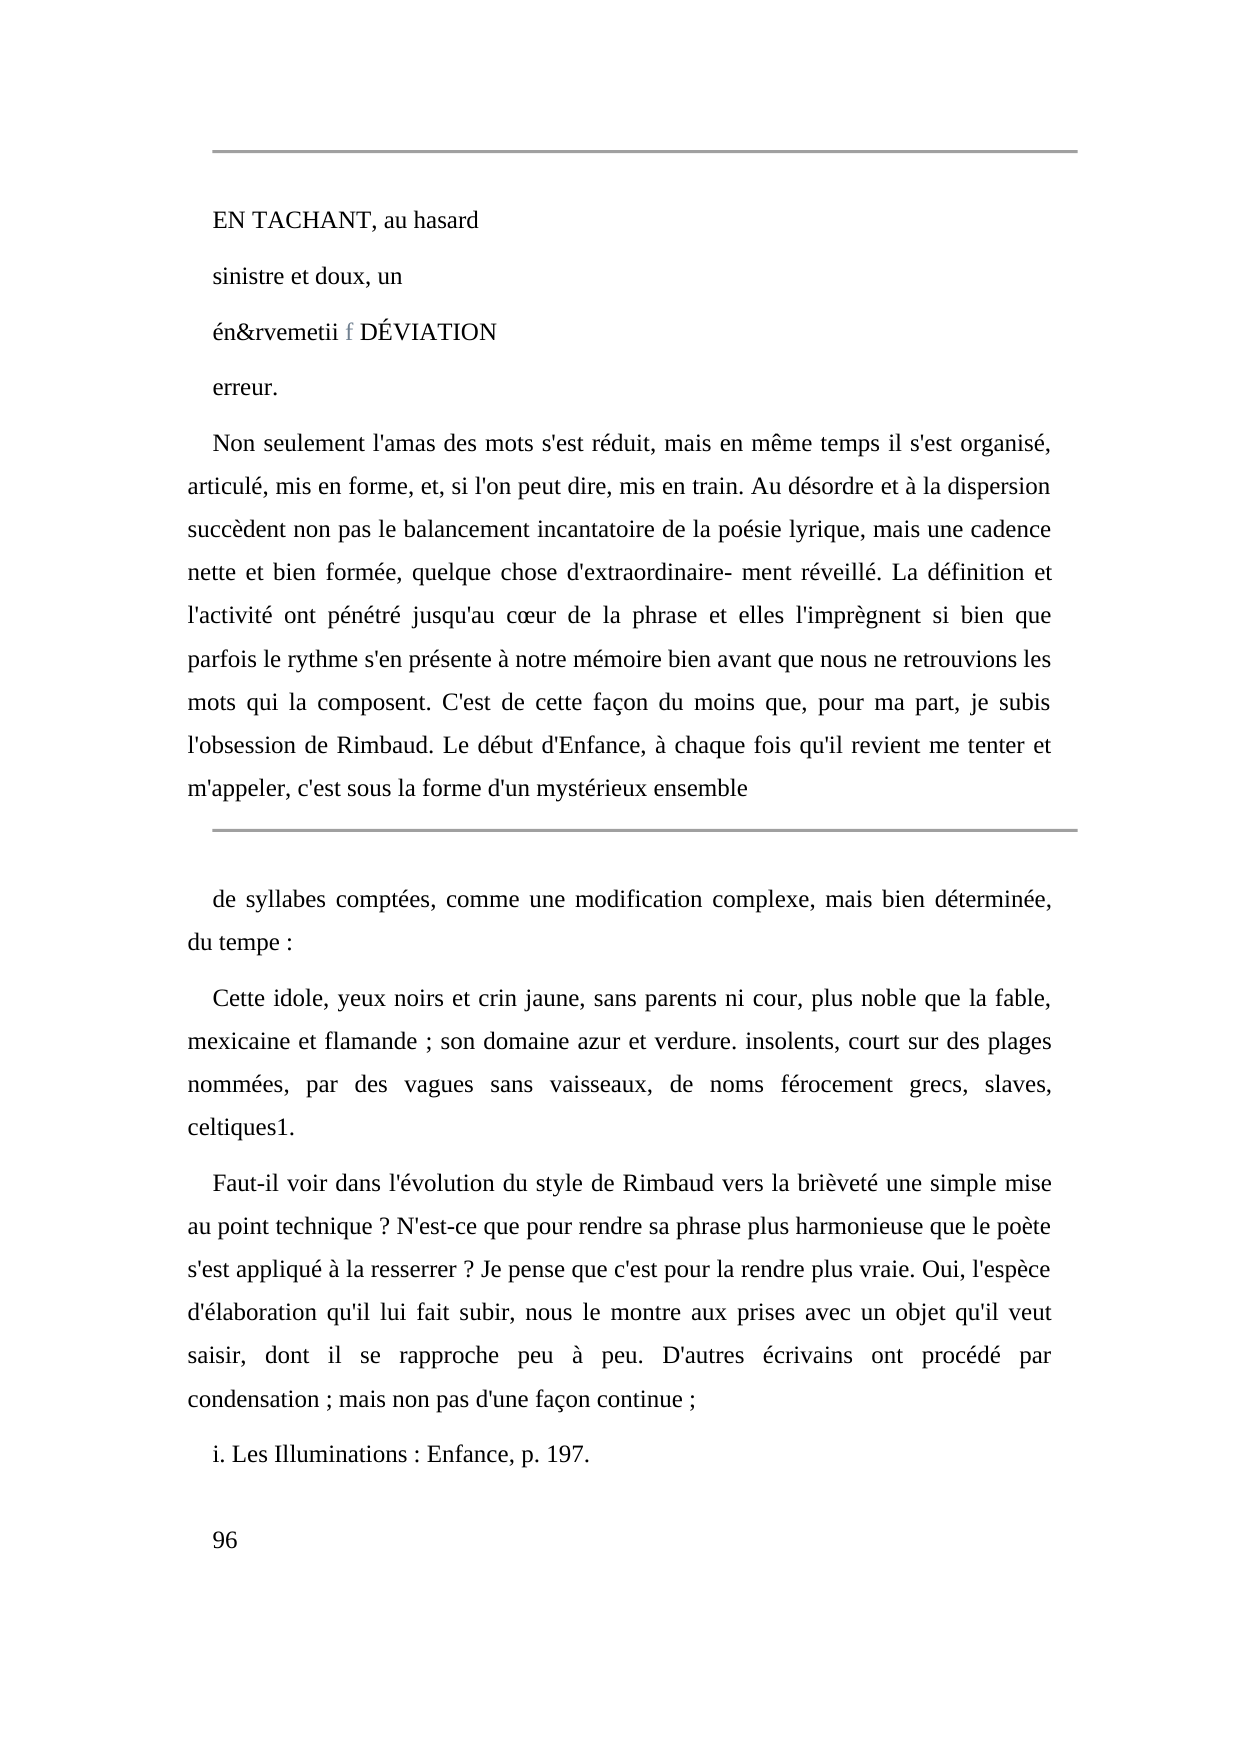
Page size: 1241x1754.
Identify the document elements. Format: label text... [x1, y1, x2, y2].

text i. Les Illuminations : Enfance, p. 197. [187, 1439, 1053, 1468]
text én&rvemetii f DÉVIATION [187, 317, 1053, 346]
text erreur. [187, 372, 1053, 401]
text Non seulement l'amas des mots s'est réduit, mais en même temps il s'est organisé, articulé, mis en forme, et, si l'on peut dire, mis en train. Au désordre et à la dispersion succèdent non pas le balancement incantatoire de la poésie lyrique, mais une cadence nette et bien formée, quelque chose d'extraordinaire- ment réveillé. La définition et l'activité ont pénétré jusqu'au cœur de la phrase et elles l'imprègnent si bien que parfois le rythme s'en présente à notre mémoire bien avant que nous ne retrouvions les mots qui la composent. C'est de cette façon du moins que, pour ma part, je subis l'obsession de Rimbaud. Le début d'Enfance, à chaque fois qu'il revient me tenter et m'appeler, c'est sous la forme d'un mystérieux ensemble [187, 428, 1053, 802]
text sinistre et doux, un [187, 261, 1053, 290]
text Faut-il voir dans l'évolution du style de Rimbaud vers la brièveté une simple mise au point technique ? N'est-ce que pour rendre sa phrase plus harmonieuse que le poète s'est appliqué à la resserrer ? Je pense que c'est pour la rendre plus vraie. Oui, l'espèce d'élaboration qu'il lui fait subir, nous le montre aux prises avec un objet qu'il veut saisir, dont il se rapproche peu à peu. D'autres écrivains ont procédé par condensation ; mais non pas d'une façon continue ; [187, 1168, 1053, 1412]
text EN TACHANT, au hasard [187, 206, 1053, 234]
text de syllabes comptées, comme une modification complexe, mais bien déterminée, du tempe : [187, 884, 1053, 956]
text Cette idole, yeux noirs et crin jaune, sans parents ni cour, plus noble que la fable, mexicaine et flamande ; son domaine azur et verdure. insolents, court sur des plages nommées, par des vagues sans vaisseaux, de noms férocement grecs, slaves, celtiques1. [187, 983, 1053, 1141]
